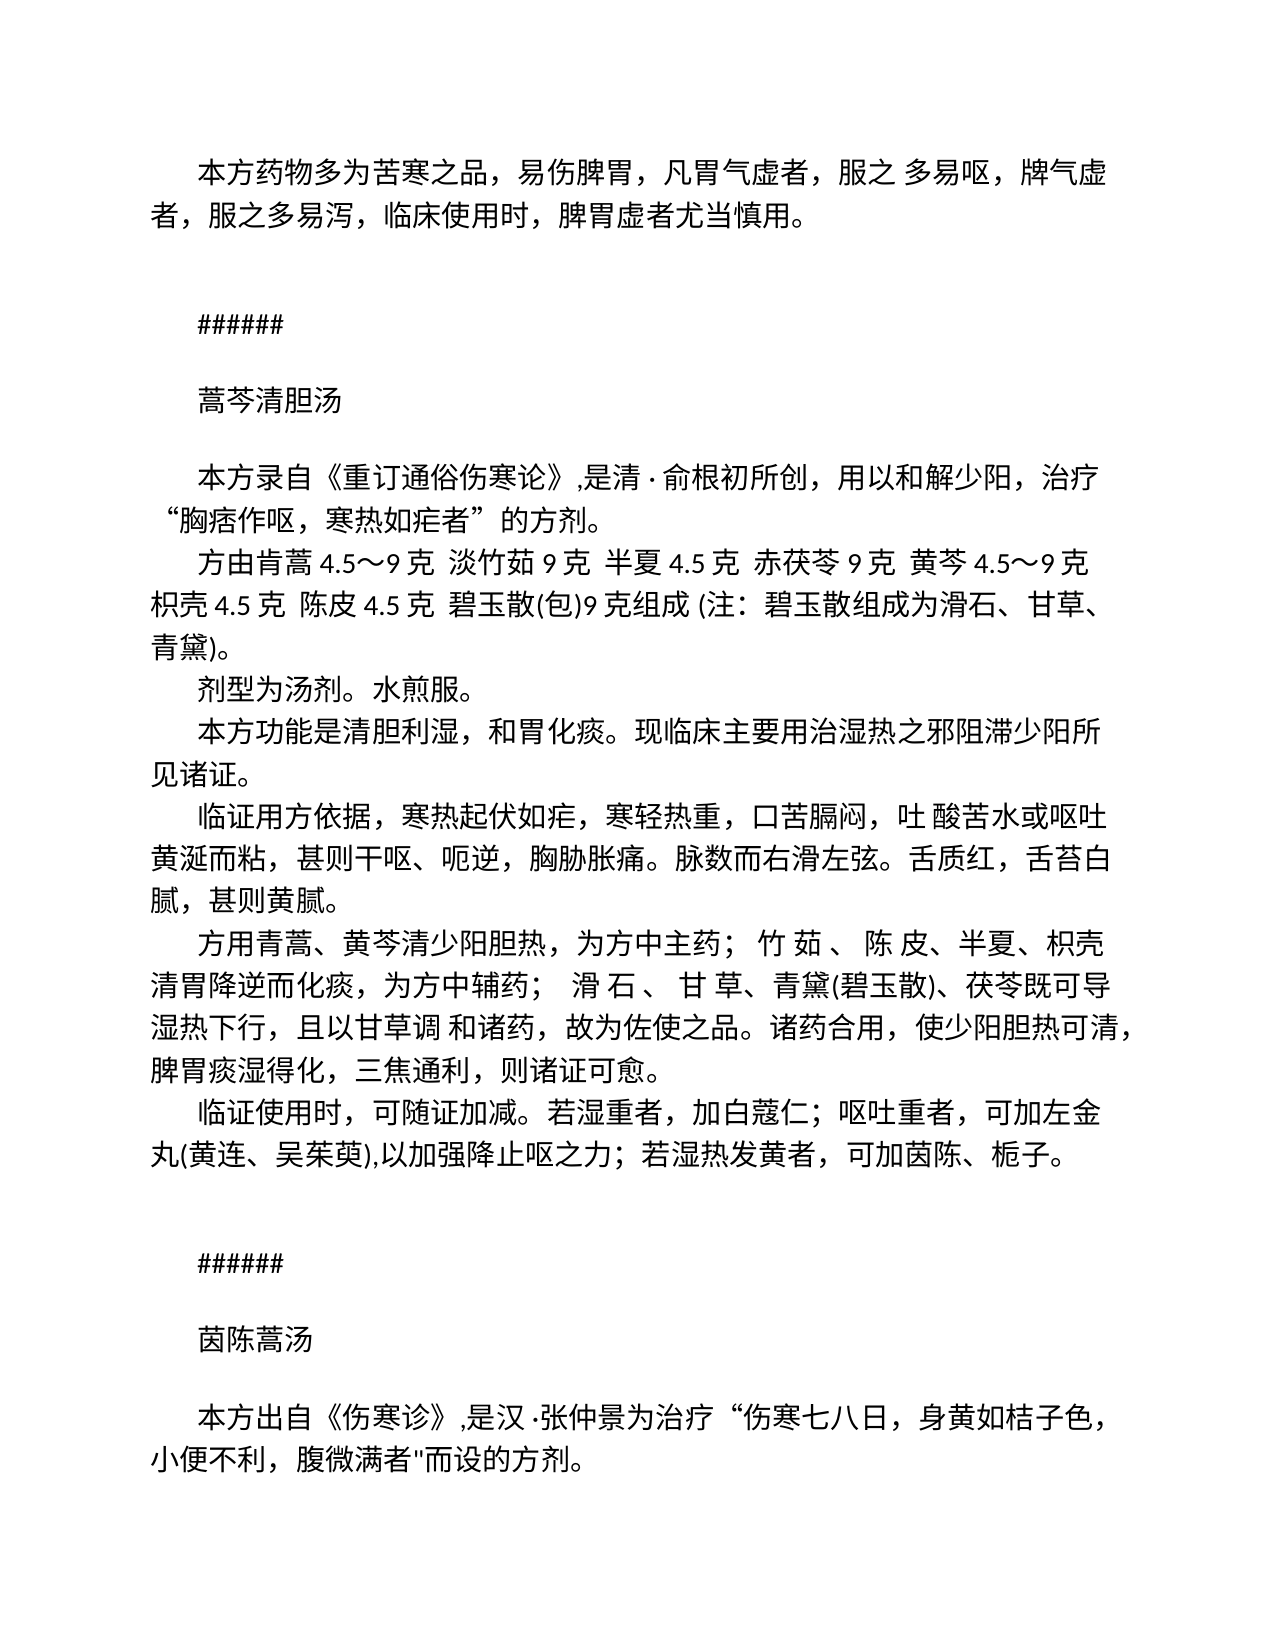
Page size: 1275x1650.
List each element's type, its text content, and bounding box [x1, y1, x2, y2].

text ###### [150, 1245, 1125, 1281]
text 临证使用时，可随证加减。若湿重者，加白蔻仁；呕吐重者，可加左金丸(黄连、吴茱萸),以加强降止呕之力；若湿热发黄者，可加茵陈、栀子。 [150, 1089, 1125, 1174]
text ###### [150, 306, 1125, 341]
text 本方功能是清胆利湿，和胃化痰。现临床主要用治湿热之邪阻滞少阳所见诸证。 [150, 709, 1125, 793]
text 本方药物多为苦寒之品，易伤脾胃，凡胃气虚者，服之 多易呕，牌气虚者，服之多易泻，临床使用时，脾胃虚者尤当慎用。 [150, 150, 1125, 234]
text 本方录自《重订通俗伤寒论》,是清 · 俞根初所创，用以和解少阳，治疗“胸痞作呕，寒热如疟者”的方剂。 [150, 455, 1125, 539]
text 方由肯蒿4.5～9克 淡竹茹9克 半夏4.5克 赤茯苓9克 黄芩4.5～9克 枳壳4.5克 陈皮4.5克 碧玉散(包)9克组成 (注：碧玉散组成为滑石、甘草、青黛)。 [150, 539, 1125, 666]
text 方用青蒿、黄芩清少阳胆热，为方中主药； 竹 茹 、 陈 皮、半夏、枳壳清胃降逆而化痰，为方中辅药； 滑 石 、 甘 草、青黛(碧玉散)、茯苓既可导湿热下行，且以甘草调 和诸药，故为佐使之品。诸药合用，使少阳胆热可清，脾胃痰湿得化，三焦通利，则诸证可愈。 [150, 920, 1125, 1089]
text 临证用方依据，寒热起伏如疟，寒轻热重，口苦膈闷，吐 酸苦水或呕吐黄涎而粘，甚则干呕、呃逆，胸胁胀痛。脉数而右滑左弦。舌质红，舌苔白腻，甚则黄腻。 [150, 793, 1125, 920]
text 茵陈蒿汤 [150, 1316, 1125, 1359]
text 本方出自《伤寒诊》,是汉 ·张仲景为治疗“伤寒七八日，身黄如桔子色，小便不利，腹微满者"而设的方剂。 [150, 1394, 1125, 1479]
text 蒿芩清胆汤 [150, 377, 1125, 419]
text 剂型为汤剂。水煎服。 [150, 666, 1125, 709]
